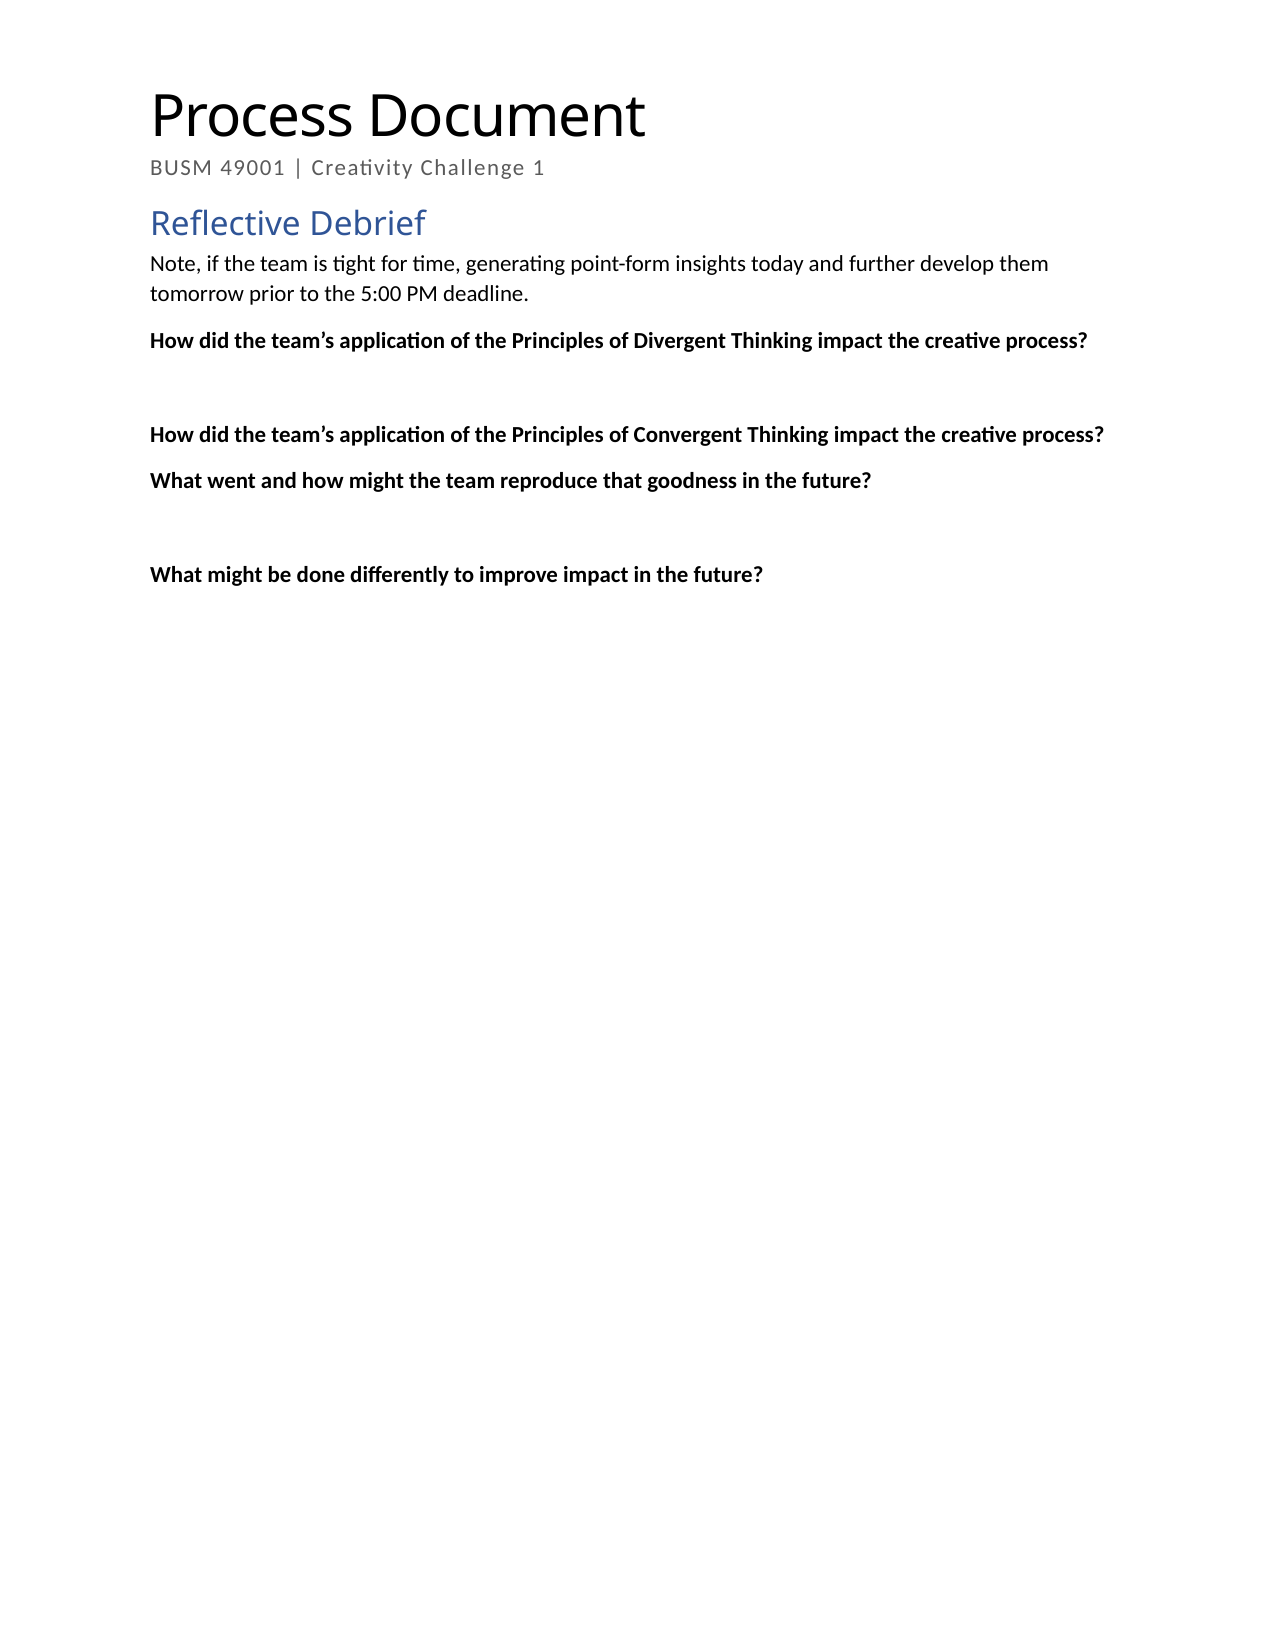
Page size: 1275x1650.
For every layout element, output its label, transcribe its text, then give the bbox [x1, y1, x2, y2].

text What went and how might the team reproduce that goodness in the future? [150, 467, 1125, 495]
text How did the team’s application of the Principles of Convergent Thinking impact the creative process? [150, 420, 1125, 448]
subtitle Reflective Debrief [150, 200, 1125, 245]
text What might be done differently to improve impact in the future? [150, 560, 1125, 588]
text How did the team’s application of the Principles of Divergent Thinking impact the creative process? [150, 326, 1125, 354]
text Note, if the team is tight for time, generating point-form insights today and further develop them tomorrow prior to the 5:00 PM deadline. [150, 249, 1125, 307]
